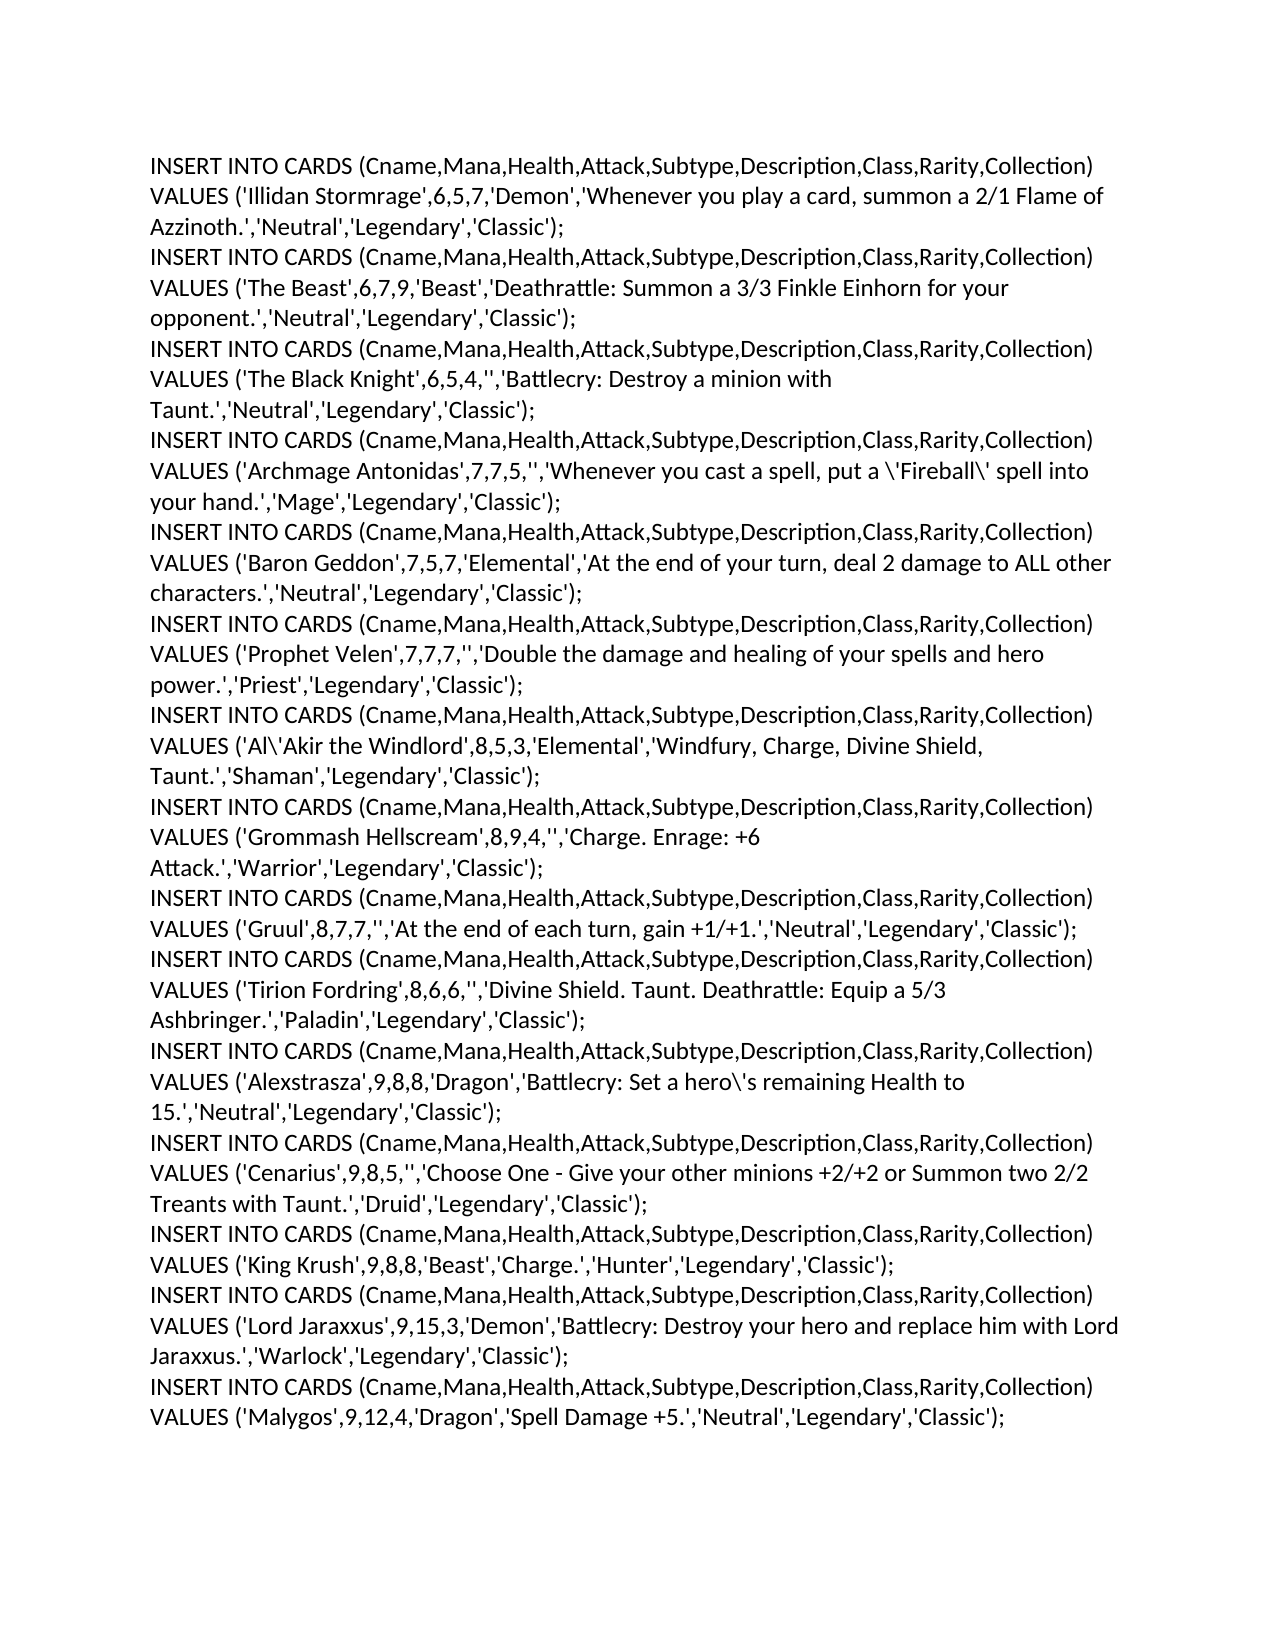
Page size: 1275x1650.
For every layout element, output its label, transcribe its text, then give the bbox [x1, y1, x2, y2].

text INSERT INTO CARDS (Cname,Mana,Health,Attack,Subtype,Description,Class,Rarity,Collection) VALUES ('Archmage Antonidas',7,7,5,'','Whenever you cast a spell, put a \'Fireball\' spell into your hand.','Mage','Legendary','Classic'); [150, 425, 1125, 516]
text INSERT INTO CARDS (Cname,Mana,Health,Attack,Subtype,Description,Class,Rarity,Collection) VALUES ('Cenarius',9,8,5,'','Choose One - Give your other minions +2/+2 or Summon two 2/2 Treants with Taunt.','Druid','Legendary','Classic'); [150, 1127, 1125, 1218]
text INSERT INTO CARDS (Cname,Mana,Health,Attack,Subtype,Description,Class,Rarity,Collection) VALUES ('The Black Knight',6,5,4,'','Battlecry: Destroy a minion with Taunt.','Neutral','Legendary','Classic'); [150, 333, 1125, 425]
text INSERT INTO CARDS (Cname,Mana,Health,Attack,Subtype,Description,Class,Rarity,Collection) VALUES ('Baron Geddon',7,5,7,'Elemental','At the end of your turn, deal 2 damage to ALL other characters.','Neutral','Legendary','Classic'); [150, 516, 1125, 608]
text INSERT INTO CARDS (Cname,Mana,Health,Attack,Subtype,Description,Class,Rarity,Collection) VALUES ('Al\'Akir the Windlord',8,5,3,'Elemental','Windfury, Charge, Divine Shield, Taunt.','Shaman','Legendary','Classic'); [150, 699, 1125, 791]
text INSERT INTO CARDS (Cname,Mana,Health,Attack,Subtype,Description,Class,Rarity,Collection) VALUES ('Tirion Fordring',8,6,6,'','Divine Shield. Taunt. Deathrattle: Equip a 5/3 Ashbringer.','Paladin','Legendary','Classic'); [150, 943, 1125, 1035]
text INSERT INTO CARDS (Cname,Mana,Health,Attack,Subtype,Description,Class,Rarity,Collection) VALUES ('Alexstrasza',9,8,8,'Dragon','Battlecry: Set a hero\'s remaining Health to 15.','Neutral','Legendary','Classic'); [150, 1035, 1125, 1127]
text INSERT INTO CARDS (Cname,Mana,Health,Attack,Subtype,Description,Class,Rarity,Collection) VALUES ('Prophet Velen',7,7,7,'','Double the damage and healing of your spells and hero power.','Priest','Legendary','Classic'); [150, 608, 1125, 699]
text INSERT INTO CARDS (Cname,Mana,Health,Attack,Subtype,Description,Class,Rarity,Collection) VALUES ('The Beast',6,7,9,'Beast','Deathrattle: Summon a 3/3 Finkle Einhorn for your opponent.','Neutral','Legendary','Classic'); [150, 242, 1125, 333]
text INSERT INTO CARDS (Cname,Mana,Health,Attack,Subtype,Description,Class,Rarity,Collection) VALUES ('King Krush',9,8,8,'Beast','Charge.','Hunter','Legendary','Classic'); [150, 1218, 1125, 1279]
text INSERT INTO CARDS (Cname,Mana,Health,Attack,Subtype,Description,Class,Rarity,Collection) VALUES ('Malygos',9,12,4,'Dragon','Spell Damage +5.','Neutral','Legendary','Classic'); [150, 1371, 1125, 1432]
text INSERT INTO CARDS (Cname,Mana,Health,Attack,Subtype,Description,Class,Rarity,Collection) VALUES ('Gruul',8,7,7,'','At the end of each turn, gain +1/+1.','Neutral','Legendary','Classic'); [150, 882, 1125, 943]
text INSERT INTO CARDS (Cname,Mana,Health,Attack,Subtype,Description,Class,Rarity,Collection) VALUES ('Illidan Stormrage',6,5,7,'Demon','Whenever you play a card, summon a 2/1 Flame of Azzinoth.','Neutral','Legendary','Classic'); [150, 150, 1125, 242]
text INSERT INTO CARDS (Cname,Mana,Health,Attack,Subtype,Description,Class,Rarity,Collection) VALUES ('Grommash Hellscream',8,9,4,'','Charge. Enrage: +6 Attack.','Warrior','Legendary','Classic'); [150, 791, 1125, 882]
text INSERT INTO CARDS (Cname,Mana,Health,Attack,Subtype,Description,Class,Rarity,Collection) VALUES ('Lord Jaraxxus',9,15,3,'Demon','Battlecry: Destroy your hero and replace him with Lord Jaraxxus.','Warlock','Legendary','Classic'); [150, 1279, 1125, 1371]
